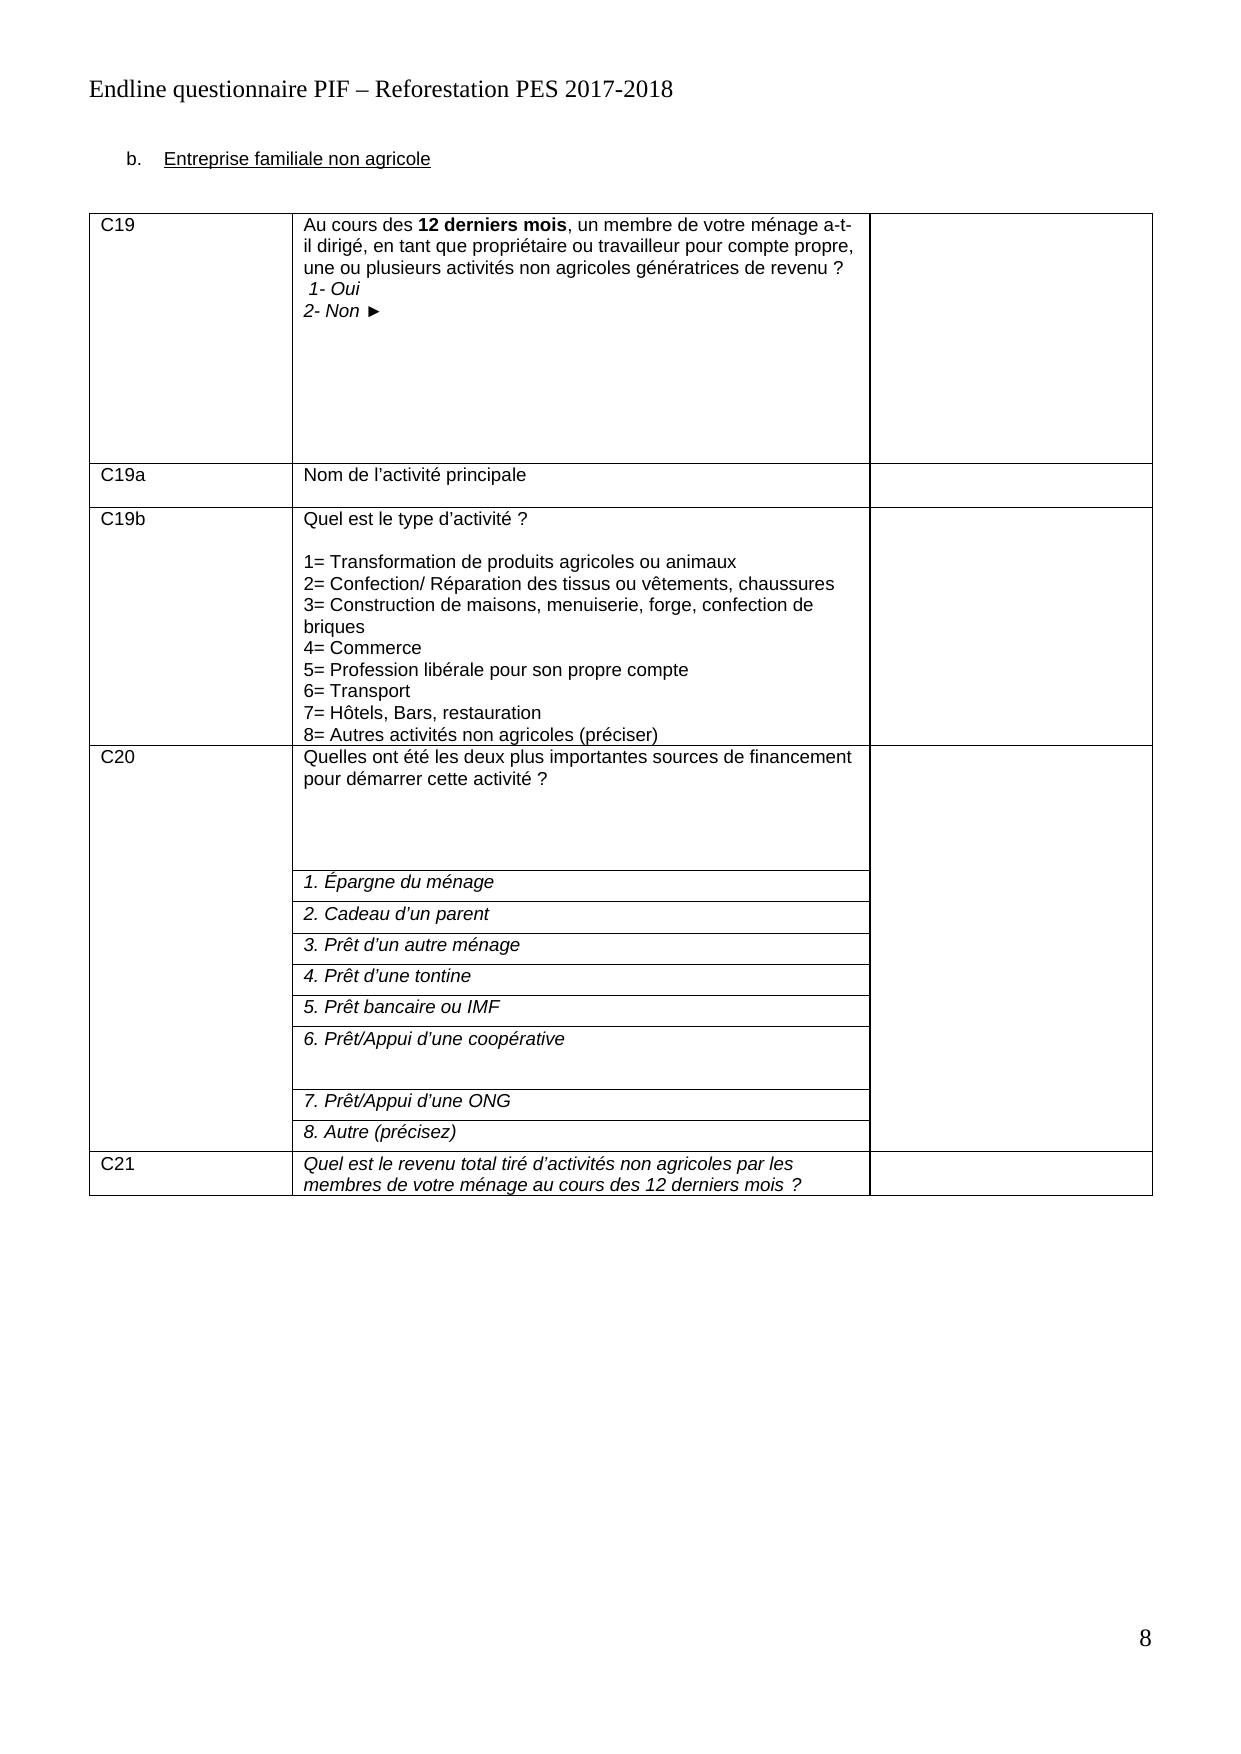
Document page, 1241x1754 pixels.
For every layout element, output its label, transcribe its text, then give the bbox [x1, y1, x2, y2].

table_cell 4. Prêt d’une tontine [293, 965, 869, 995]
table_cell [871, 464, 1152, 507]
table_cell Quelles ont été les deux plus importantes sources de financement pour démarrer cette activité ? [293, 746, 869, 870]
table_header [871, 214, 1152, 462]
table_cell 5. Prêt bancaire ou IMF [293, 996, 869, 1026]
table_cell 7. Prêt/Appui d’une ONG [293, 1090, 869, 1120]
table_cell Nom de l’activité principale [293, 464, 869, 507]
table_cell 1. Épargne du ménage [293, 871, 869, 901]
table_header Au cours des 12 derniers mois, un membre de votre ménage a-t-il dirigé, en tant que propriétaire ou travailleur pour compte propre, une ou plusieurs activités non agricoles génératrices de revenu ? 1- Oui 2- Non ► [293, 214, 869, 462]
table_cell 3. Prêt d’un autre ménage [293, 934, 869, 964]
table_cell 8. Autre (précisez) [293, 1121, 869, 1151]
table_cell Quel est le revenu total tiré d’activités non agricoles par les membres de votre ménage au cours des 12 derniers mois ? [293, 1152, 869, 1195]
table_cell C21 [90, 1152, 292, 1195]
table_cell 2. Cadeau d’un parent [293, 902, 869, 932]
table_cell [871, 746, 1152, 1151]
table_cell 6. Prêt/Appui d’une coopérative [293, 1027, 869, 1089]
table_cell C19a [90, 464, 292, 507]
list Entreprise familiale non agricole [126, 148, 1152, 169]
table_cell [871, 1152, 1152, 1195]
table_cell Quel est le type d’activité ? 1= Transformation de produits agricoles ou animaux 2= Confection/ Réparation des tissus ou vêtements, chaussures 3= Construction de maisons, menuiserie, forge, confection de briques 4= Commerce 5= Profession libérale pour son propre compte 6= Transport 7= Hôtels, Bars, restauration 8= Autres activités non agricoles (préciser) [293, 508, 869, 745]
table_cell C20 [90, 746, 292, 1151]
table_cell C19b [90, 508, 292, 745]
table_header C19 [90, 214, 292, 462]
table_cell [871, 508, 1152, 745]
